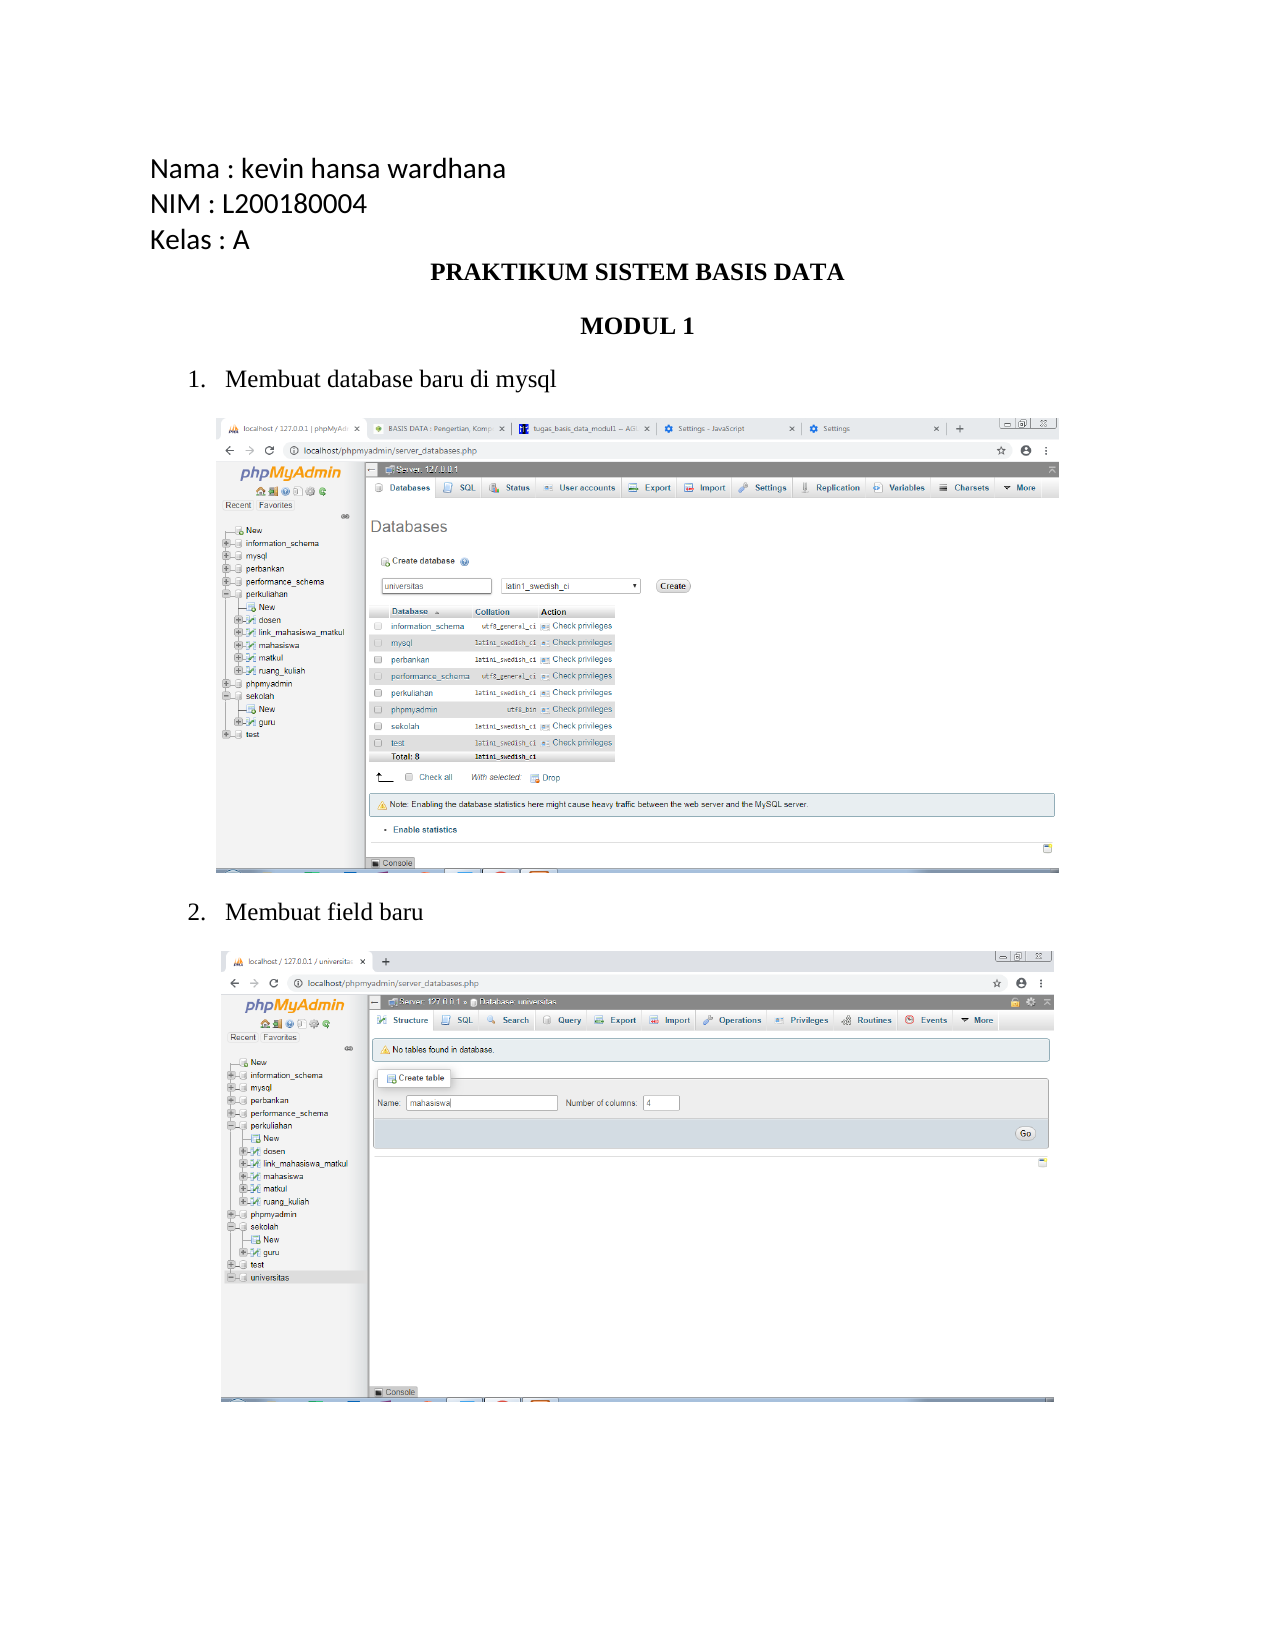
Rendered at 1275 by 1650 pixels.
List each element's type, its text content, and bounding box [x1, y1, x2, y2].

text Kelas : A [150, 221, 1125, 257]
text PRAKTIKUM SISTEM BASIS DATA [150, 257, 1125, 286]
picture [221, 951, 1054, 1402]
list Membuat database baru di mysql [187, 364, 1125, 393]
text NIM : L200180004 [150, 186, 1125, 221]
picture [216, 418, 1059, 873]
text Nama : kevin hansa wardhana [150, 150, 1125, 186]
text MODUL 1 [150, 311, 1125, 339]
list Membuat field baru [187, 897, 1125, 926]
